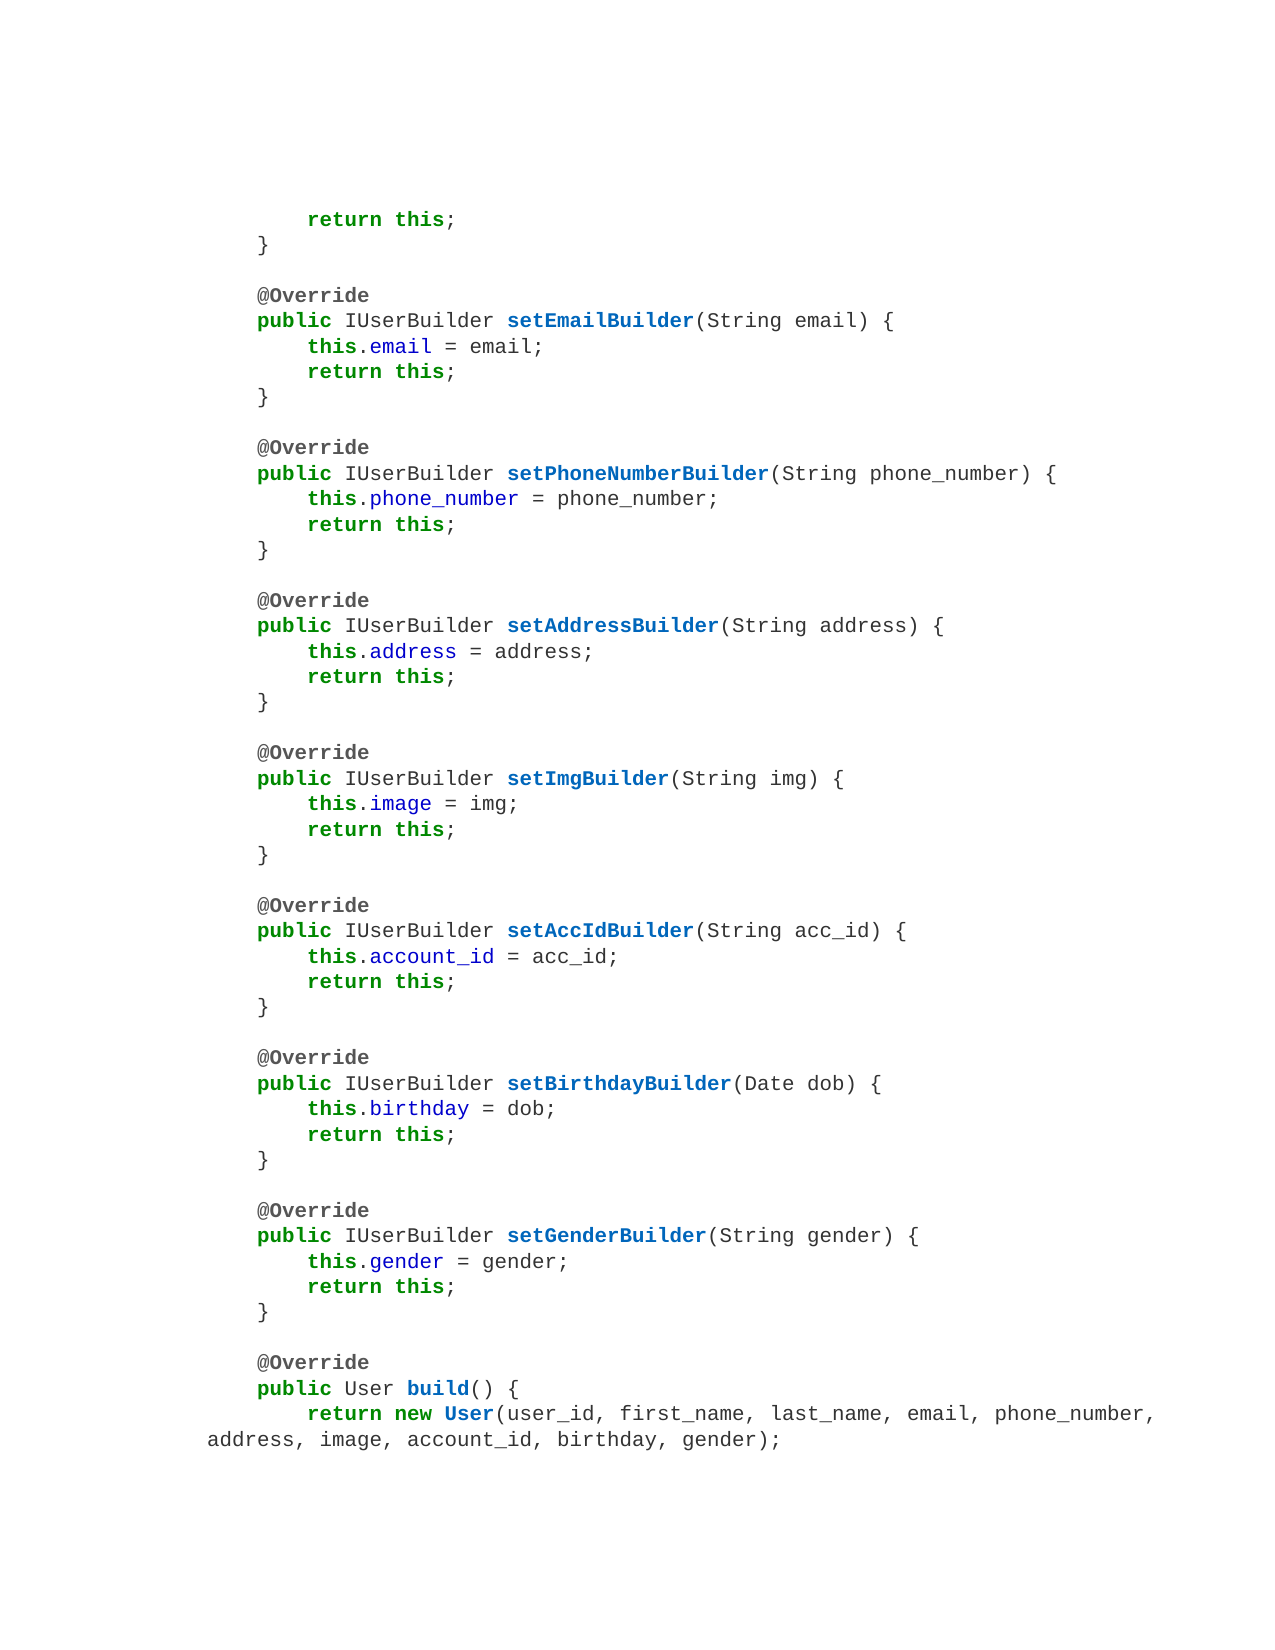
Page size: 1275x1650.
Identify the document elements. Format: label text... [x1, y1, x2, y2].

text @Override [207, 741, 1157, 766]
text } [207, 1147, 1157, 1173]
text return this; [207, 207, 1157, 232]
text } [207, 995, 1157, 1020]
text } [207, 537, 1157, 563]
text public IUserBuilder setAddressBuilder(String address) { [207, 613, 1157, 639]
text public IUserBuilder setAccIdBuilder(String acc_id) { [207, 918, 1157, 944]
text return this; [207, 1274, 1157, 1300]
text } [207, 385, 1157, 410]
text @Override [207, 1351, 1157, 1376]
text this.gender = gender; [207, 1249, 1157, 1274]
text this.address = address; [207, 639, 1157, 664]
text } [207, 232, 1157, 258]
text @Override [207, 893, 1157, 918]
text return this; [207, 512, 1157, 537]
text return this; [207, 1122, 1157, 1147]
text this.image = img; [207, 791, 1157, 817]
text return this; [207, 817, 1157, 842]
text return this; [207, 359, 1157, 385]
text this.account_id = acc_id; [207, 944, 1157, 969]
text this.birthday = dob; [207, 1096, 1157, 1122]
text } [207, 1300, 1157, 1325]
text public IUserBuilder setEmailBuilder(String email) { [207, 308, 1157, 334]
text @Override [207, 283, 1157, 308]
text @Override [207, 1046, 1157, 1071]
text @Override [207, 436, 1157, 461]
text @Override [207, 1198, 1157, 1223]
text return new User(user_id, first_name, last_name, email, phone_number, address, image, account_id, birthday, gender); [207, 1401, 1157, 1452]
text } [207, 842, 1157, 868]
text public IUserBuilder setBirthdayBuilder(Date dob) { [207, 1071, 1157, 1096]
text public User build() { [207, 1376, 1157, 1401]
text public IUserBuilder setPhoneNumberBuilder(String phone_number) { [207, 461, 1157, 486]
text @Override [207, 588, 1157, 613]
text return this; [207, 969, 1157, 995]
text public IUserBuilder setImgBuilder(String img) { [207, 766, 1157, 791]
text this.phone_number = phone_number; [207, 486, 1157, 512]
text return this; [207, 664, 1157, 690]
text this.email = email; [207, 334, 1157, 359]
text public IUserBuilder setGenderBuilder(String gender) { [207, 1223, 1157, 1249]
text } [207, 690, 1157, 715]
